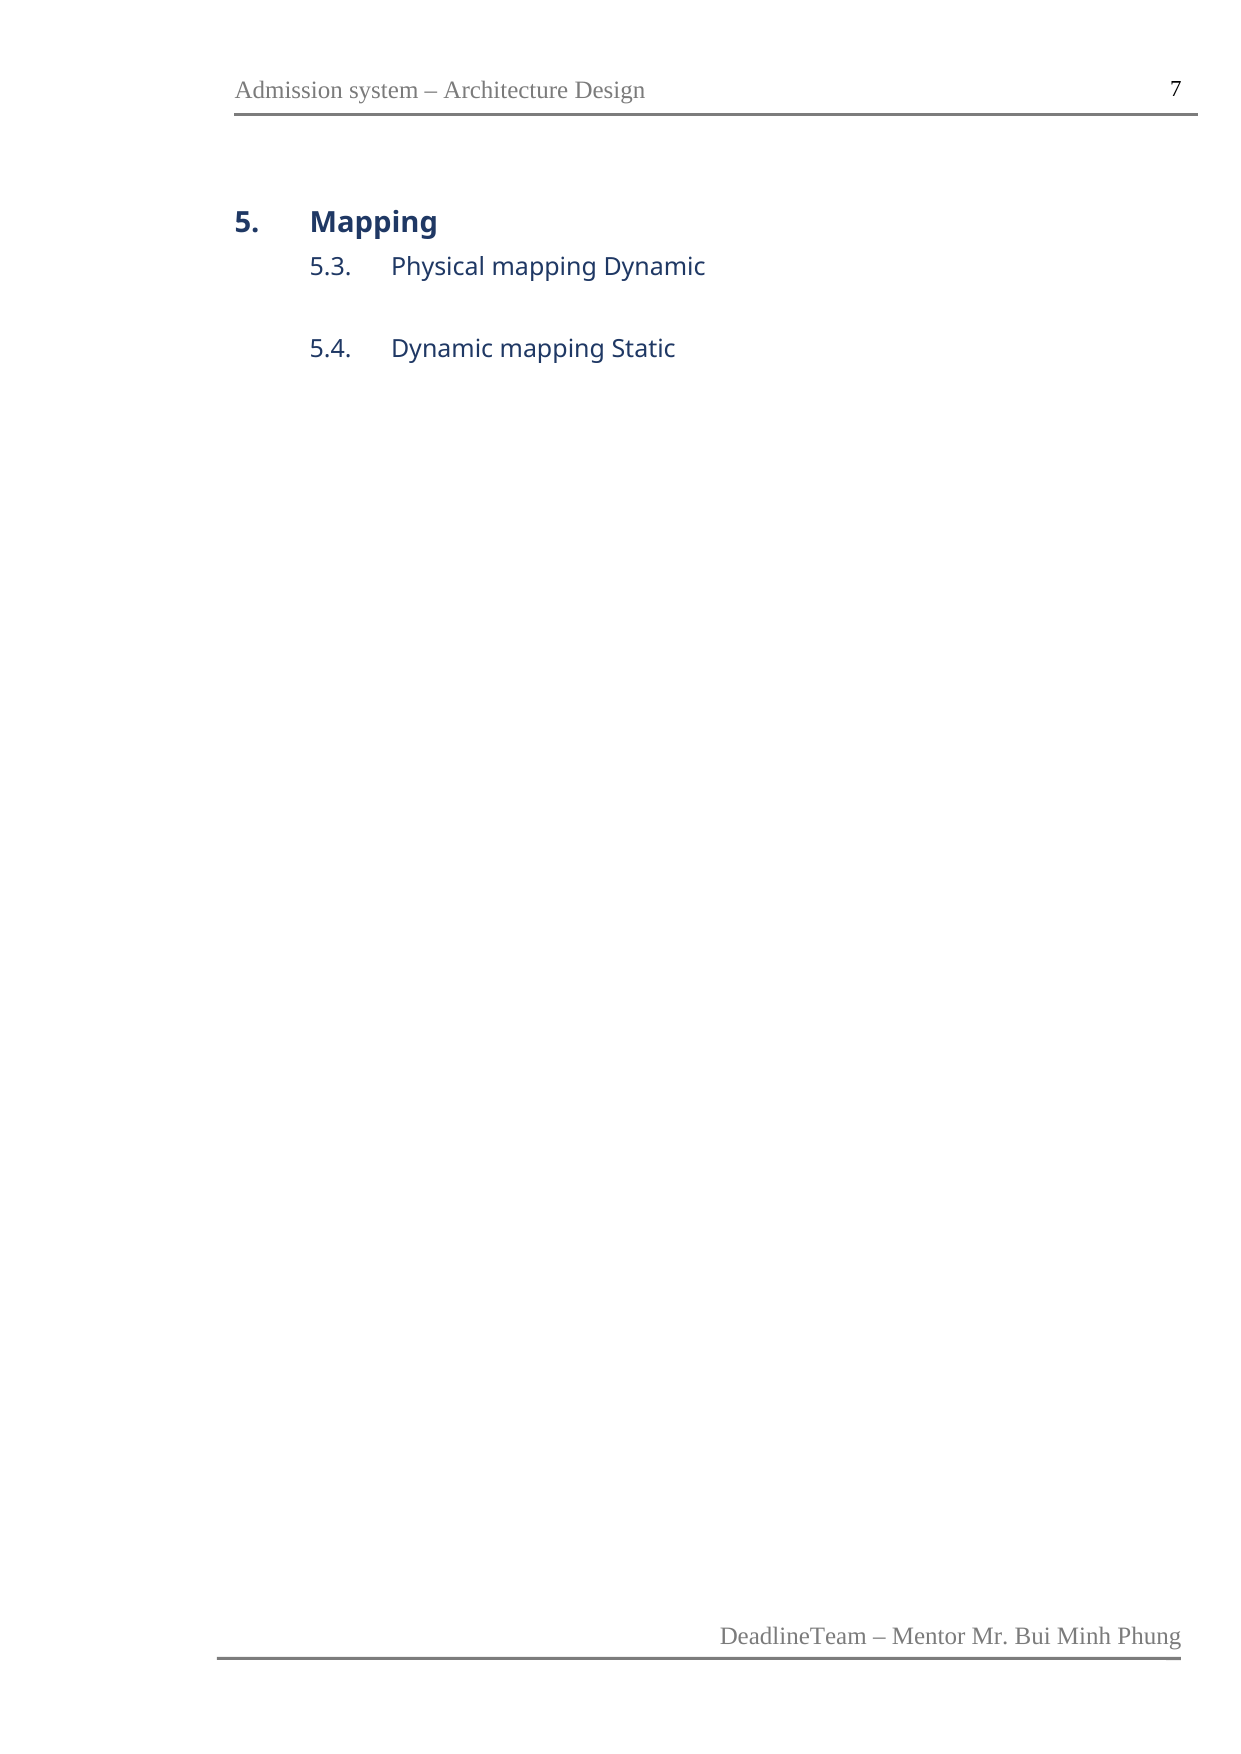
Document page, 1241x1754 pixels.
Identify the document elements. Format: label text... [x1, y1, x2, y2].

subtitle Physical mapping Dynamic [309, 248, 1181, 282]
subtitle Mapping [234, 201, 1181, 241]
subtitle Dynamic mapping Static [309, 330, 1181, 364]
